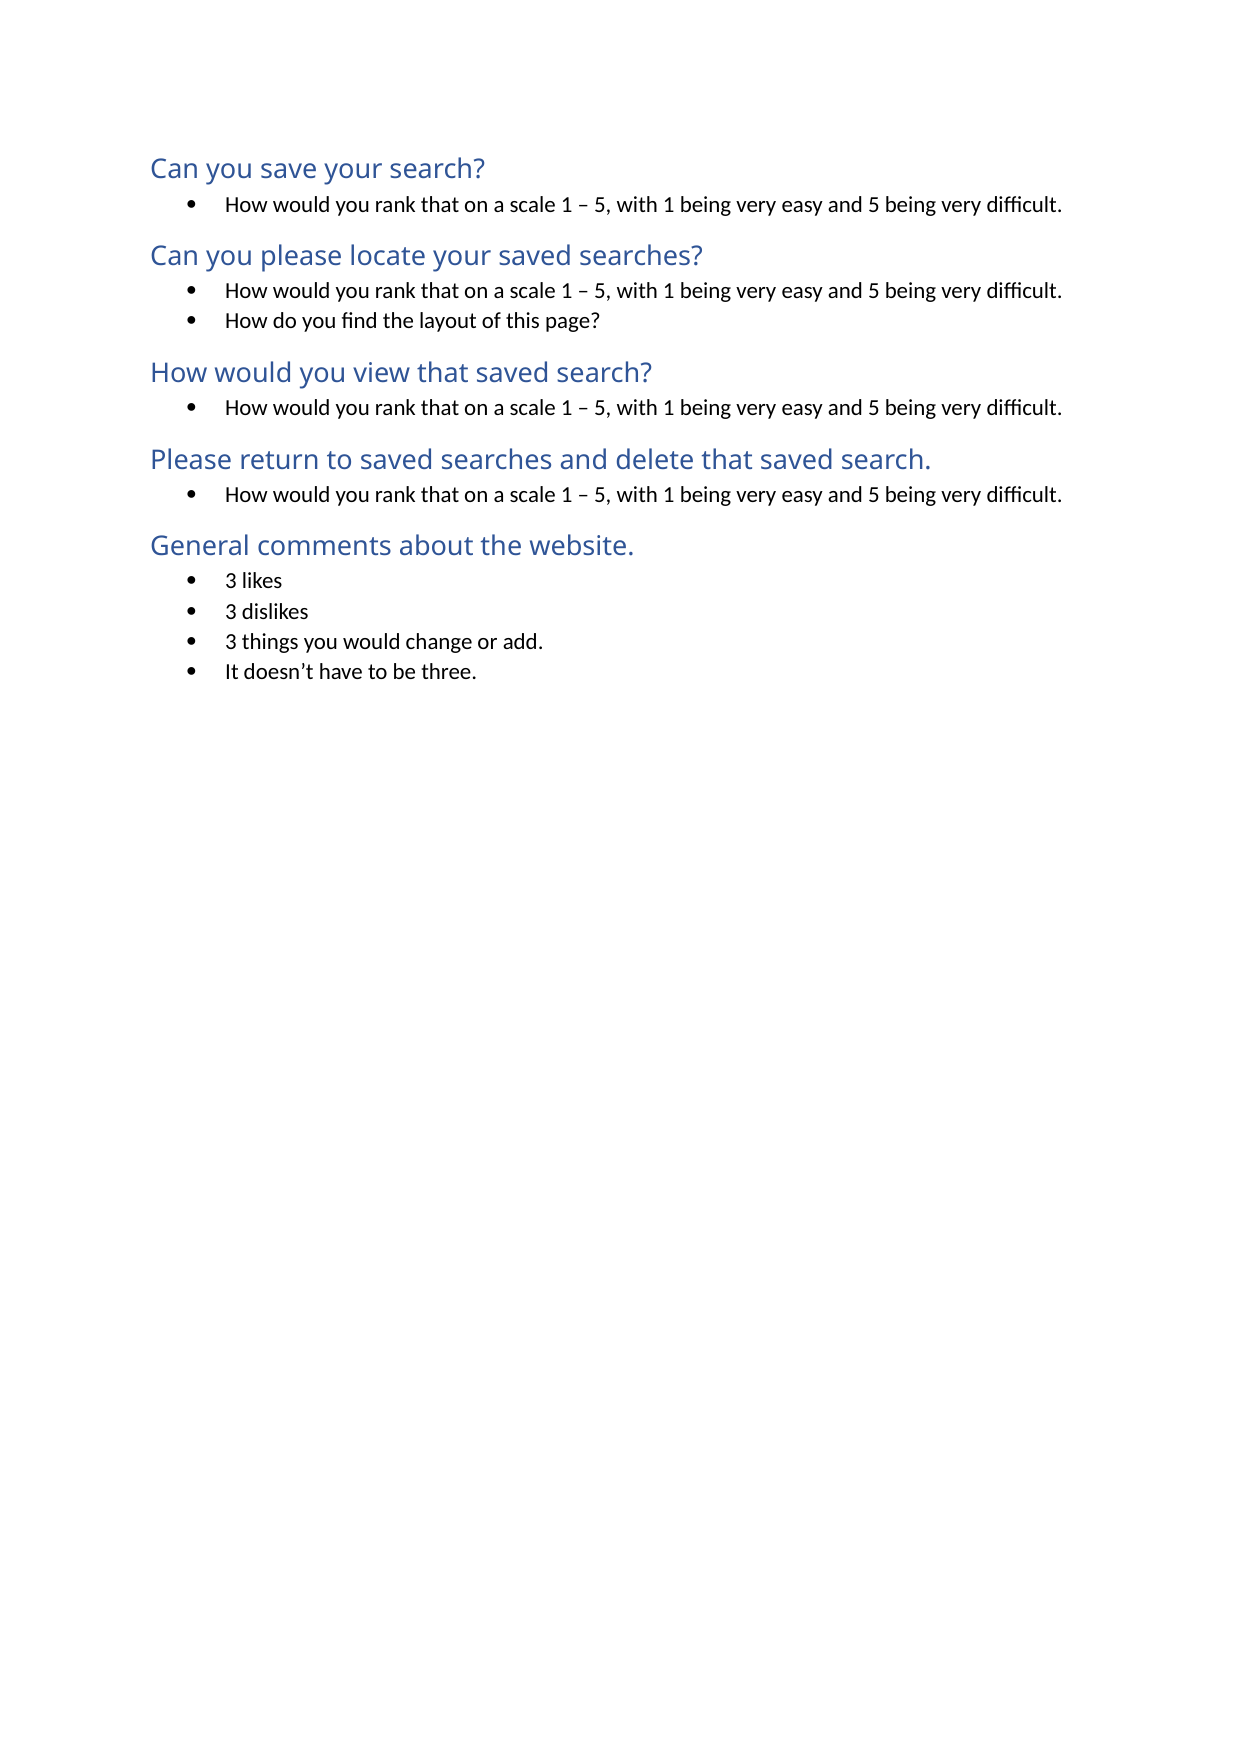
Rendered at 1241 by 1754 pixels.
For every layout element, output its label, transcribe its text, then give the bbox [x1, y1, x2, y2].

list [187, 190, 1090, 218]
list 3 likes [187, 567, 1090, 595]
subtitle How would you view that saved search? [150, 353, 1090, 390]
list How would you rank that on a scale 1 – 5, with 1 being very easy and 5 being very difficult. [187, 480, 1090, 508]
list 3 dislikes [187, 597, 1090, 625]
list How would you rank that on a scale 1 – 5, with 1 being very easy and 5 being very difficult. [187, 276, 1090, 304]
list How would you rank that on a scale 1 – 5, with 1 being very easy and 5 being very difficult. [187, 393, 1090, 421]
subtitle Please return to saved searches and delete that saved search. [150, 440, 1090, 477]
list 3 things you would change or add. [187, 627, 1090, 655]
subtitle General comments about the website. [150, 527, 1090, 564]
list How do you find the layout of this page? [187, 307, 1090, 335]
list It doesn’t have to be three. [187, 657, 1090, 685]
subtitle Can you please locate your saved searches? [150, 237, 1090, 273]
subtitle Can you save your search? [150, 150, 1090, 187]
